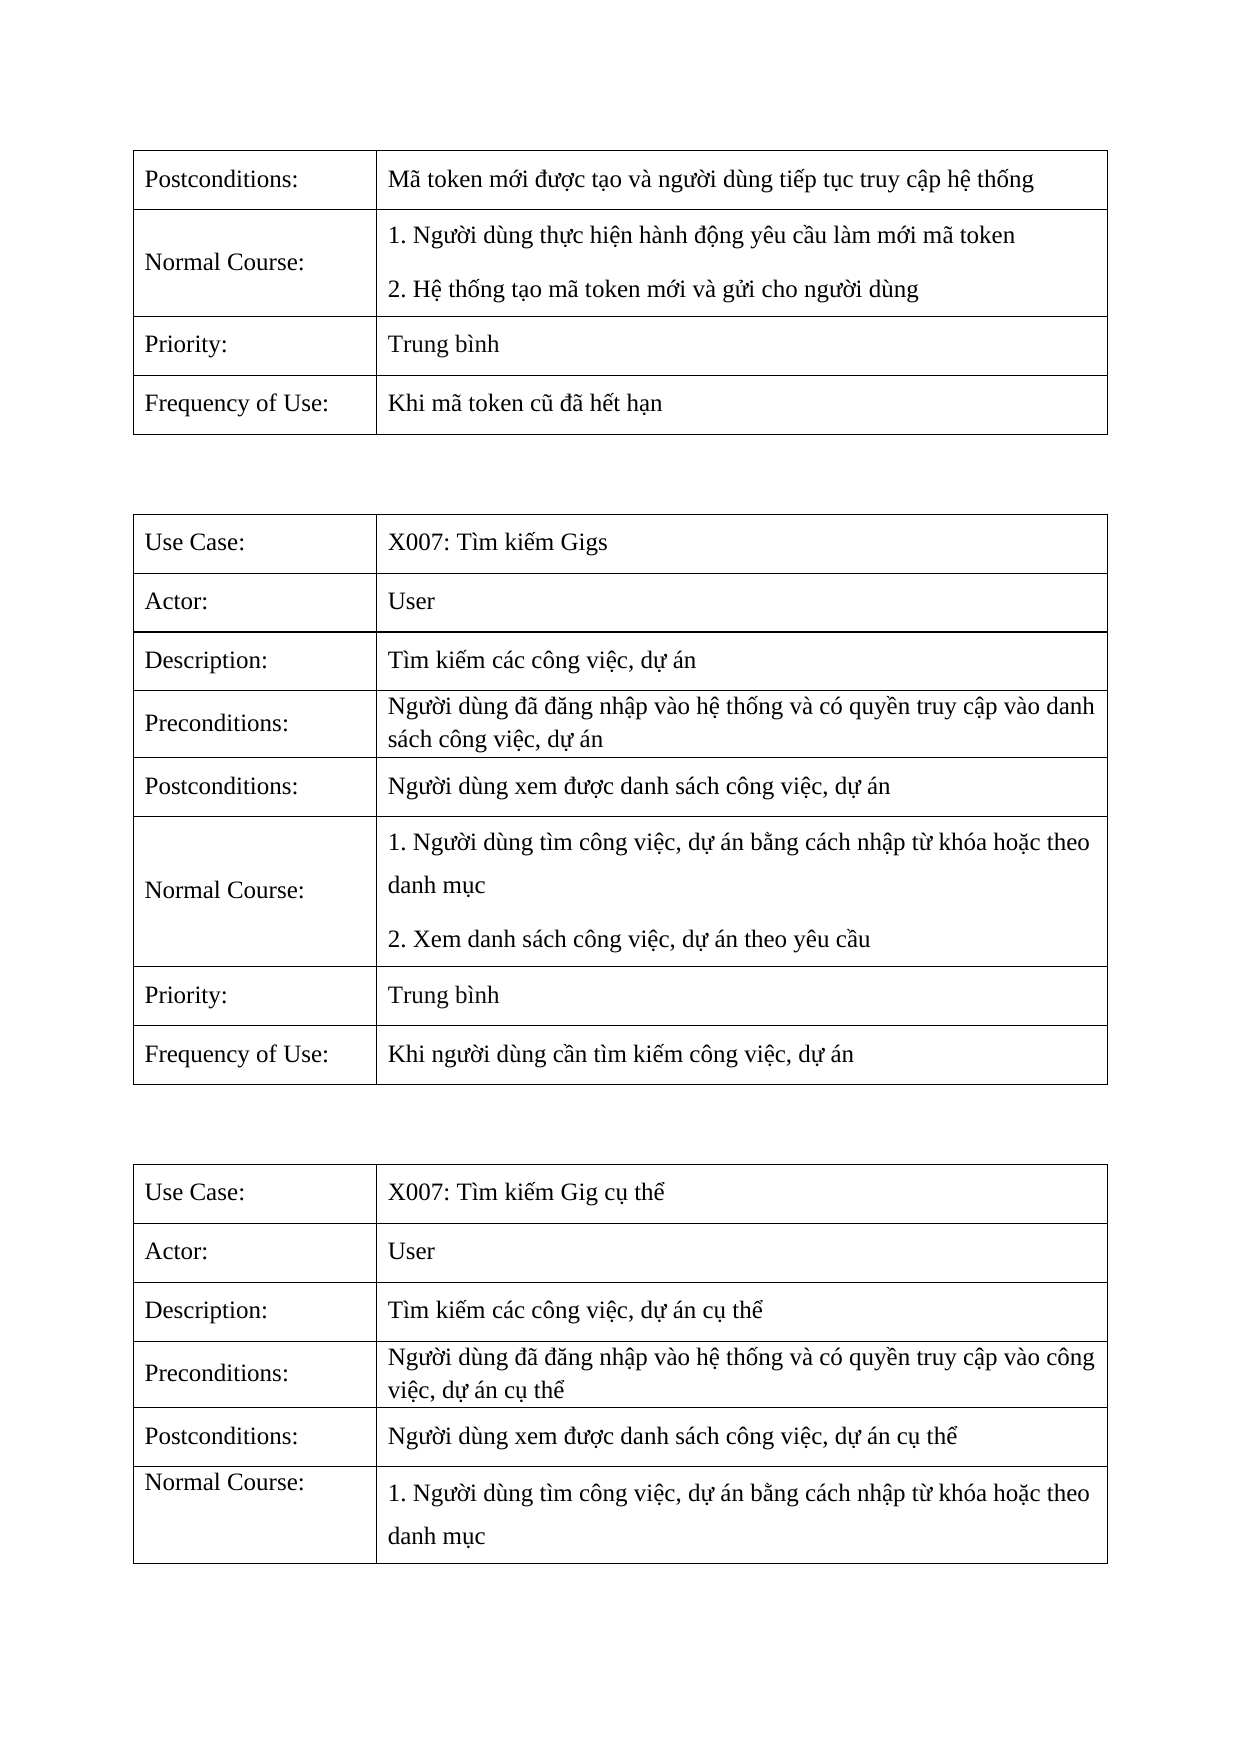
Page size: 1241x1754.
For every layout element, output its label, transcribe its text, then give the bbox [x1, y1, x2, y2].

table_cell Normal Course: [134, 210, 376, 316]
table_header X007: Tìm kiếm Gigs [377, 515, 1107, 572]
table_cell Postconditions: [134, 758, 376, 816]
table_cell Trung bình [377, 967, 1107, 1025]
table_cell Người dùng xem được danh sách công việc, dự án cụ thể [377, 1408, 1107, 1466]
table_header X007: Tìm kiếm Gig cụ thể [377, 1165, 1107, 1223]
table_cell Postconditions: [134, 151, 376, 209]
table_cell 1. Người dùng thực hiện hành động yêu cầu làm mới mã token 2. Hệ thống tạo mã token mới và gửi cho người dùng [377, 210, 1107, 316]
table_header Use Case: [134, 515, 376, 572]
table_cell Tìm kiếm các công việc, dự án [377, 633, 1107, 690]
table_cell Preconditions: [134, 691, 376, 757]
table_cell Normal Course: [134, 1467, 376, 1563]
table_cell User [377, 1224, 1107, 1282]
table_cell Priority: [134, 967, 376, 1025]
table_cell Khi người dùng cần tìm kiếm công việc, dự án [377, 1026, 1107, 1084]
table_cell Priority: [134, 317, 376, 375]
table_cell Description: [134, 633, 376, 690]
table_cell 1. Người dùng tìm công việc, dự án bằng cách nhập từ khóa hoặc theo danh mục 2. Xem danh sách công việc, dự án theo yêu cầu [377, 817, 1107, 966]
table_cell Actor: [134, 1224, 376, 1282]
table_cell Frequency of Use: [134, 1026, 376, 1084]
table_cell Khi mã token cũ đã hết hạn [377, 376, 1107, 434]
table_cell User [377, 574, 1107, 631]
table_cell Preconditions: [134, 1342, 376, 1407]
table_cell Actor: [134, 574, 376, 631]
table_cell Tìm kiếm các công việc, dự án cụ thể [377, 1283, 1107, 1341]
table_cell Người dùng xem được danh sách công việc, dự án [377, 758, 1107, 816]
table_cell Trung bình [377, 317, 1107, 375]
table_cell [377, 1467, 1107, 1563]
table_cell Người dùng đã đăng nhập vào hệ thống và có quyền truy cập vào công việc, dự án cụ thể [377, 1342, 1107, 1407]
table_cell Mã token mới được tạo và người dùng tiếp tục truy cập hệ thống [377, 151, 1107, 209]
table_cell Người dùng đã đăng nhập vào hệ thống và có quyền truy cập vào danh sách công việc, dự án [377, 691, 1107, 757]
table_cell Postconditions: [134, 1408, 376, 1466]
table_header Use Case: [134, 1165, 376, 1223]
table_cell Description: [134, 1283, 376, 1341]
table_cell Normal Course: [134, 817, 376, 966]
table_cell Frequency of Use: [134, 376, 376, 434]
